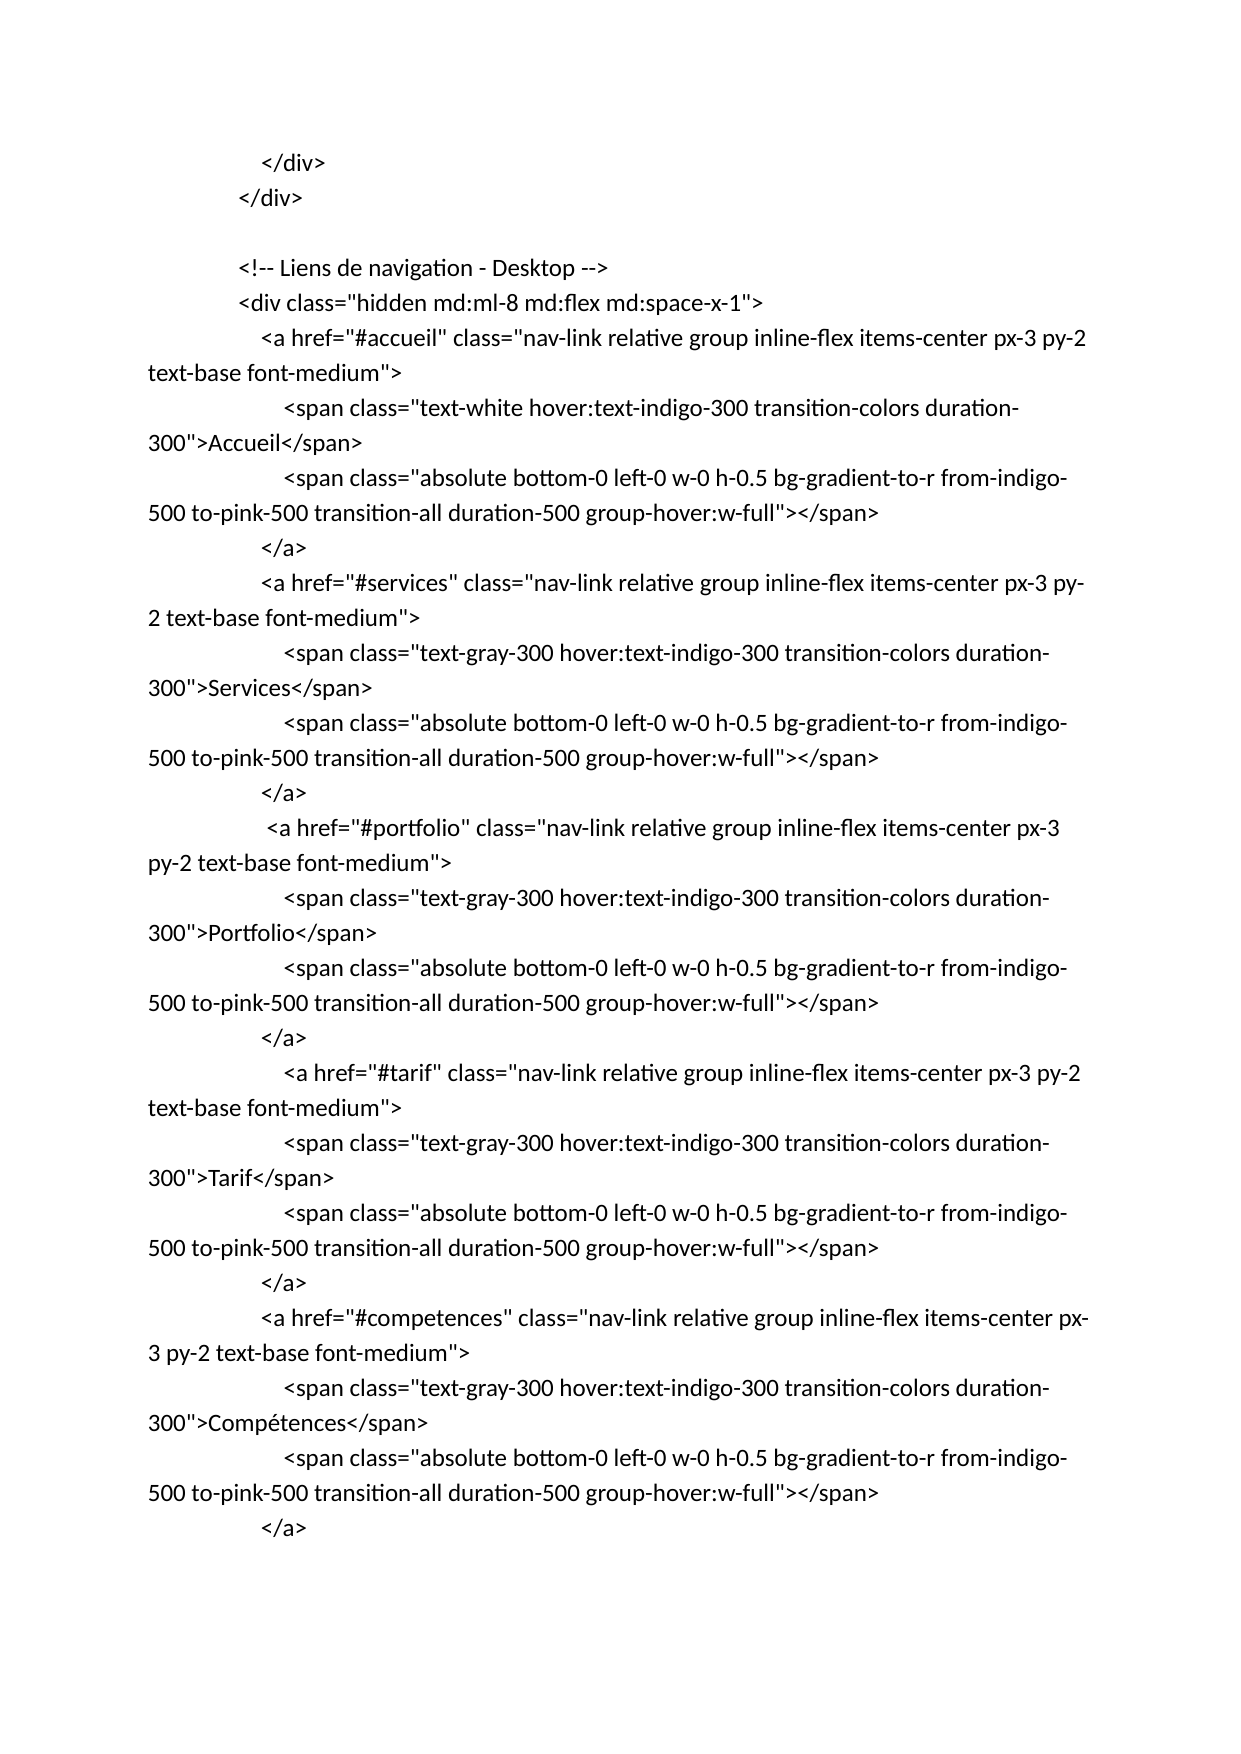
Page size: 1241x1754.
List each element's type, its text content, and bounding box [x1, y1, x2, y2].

text <div class="hidden md:ml-8 md:flex md:space-x-1"> [148, 288, 1093, 318]
text <span class="text-white hover:text-indigo-300 transition-colors duration-300">Accueil</span> [148, 393, 1093, 458]
text <span class="text-gray-300 hover:text-indigo-300 transition-colors duration-300">Tarif</span> [148, 1128, 1093, 1193]
text <a href="#competences" class="nav-link relative group inline-flex items-center px-3 py-2 text-base font-medium"> [148, 1303, 1093, 1368]
text </a> [148, 1513, 1093, 1543]
text </a> [148, 1268, 1093, 1298]
text <!-- Liens de navigation - Desktop --> [148, 253, 1093, 283]
text </a> [148, 778, 1093, 808]
text <a href="#portfolio" class="nav-link relative group inline-flex items-center px-3 py-2 text-base font-medium"> [148, 813, 1093, 878]
text <span class="text-gray-300 hover:text-indigo-300 transition-colors duration-300">Compétences</span> [148, 1373, 1093, 1438]
text <span class="text-gray-300 hover:text-indigo-300 transition-colors duration-300">Services</span> [148, 638, 1093, 703]
text </div> [148, 183, 1093, 213]
text <a href="#accueil" class="nav-link relative group inline-flex items-center px-3 py-2 text-base font-medium"> [148, 323, 1093, 388]
text <span class="text-gray-300 hover:text-indigo-300 transition-colors duration-300">Portfolio</span> [148, 883, 1093, 948]
text </a> [148, 1023, 1093, 1053]
text </a> [148, 533, 1093, 563]
text <a href="#tarif" class="nav-link relative group inline-flex items-center px-3 py-2 text-base font-medium"> [148, 1058, 1093, 1123]
text <a href="#services" class="nav-link relative group inline-flex items-center px-3 py-2 text-base font-medium"> [148, 568, 1093, 633]
text </div> [148, 148, 1093, 178]
